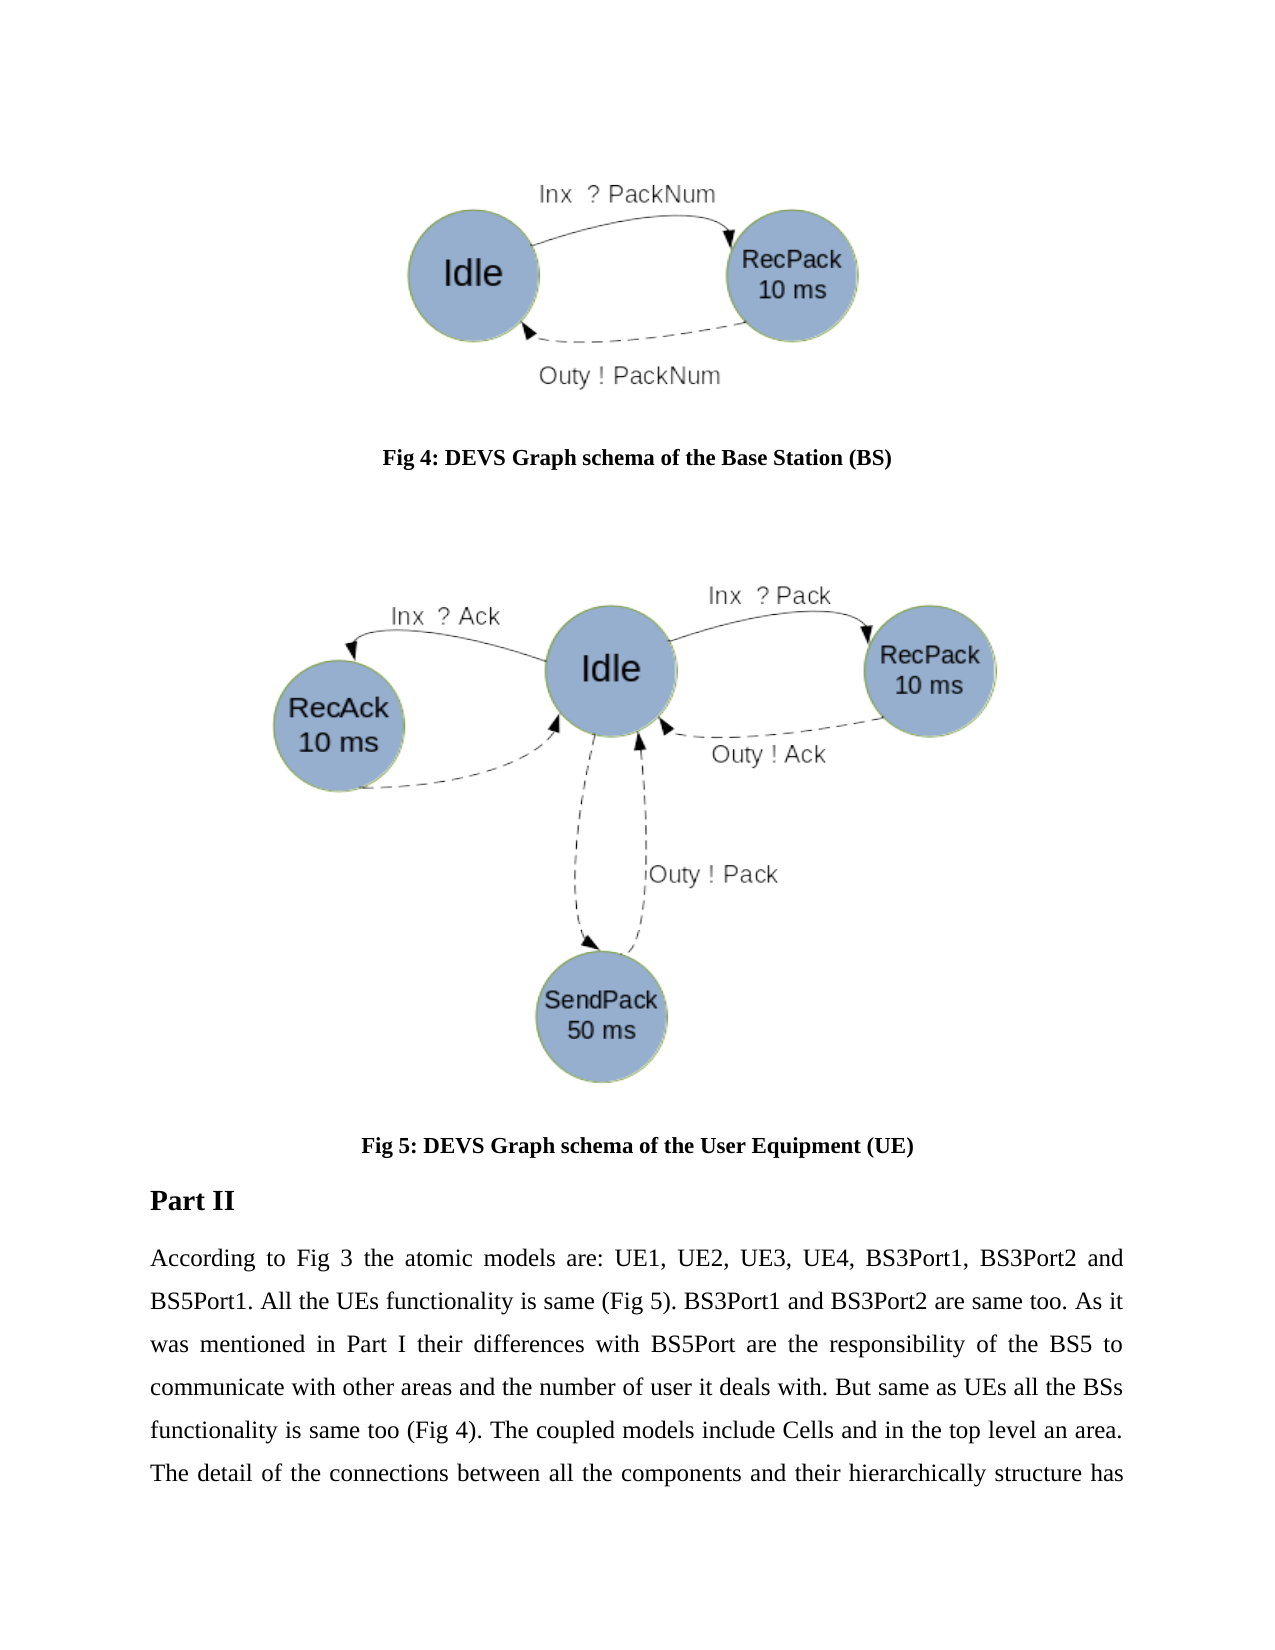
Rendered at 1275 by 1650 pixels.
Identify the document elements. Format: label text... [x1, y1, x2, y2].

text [150, 1243, 1125, 1487]
text Fig 5: DEVS Graph schema of the User Equipment (UE) [150, 1132, 1125, 1159]
text Fig 4: DEVS Graph schema of the Base Station (BS) [150, 444, 1125, 470]
text Part II [150, 1183, 1125, 1217]
